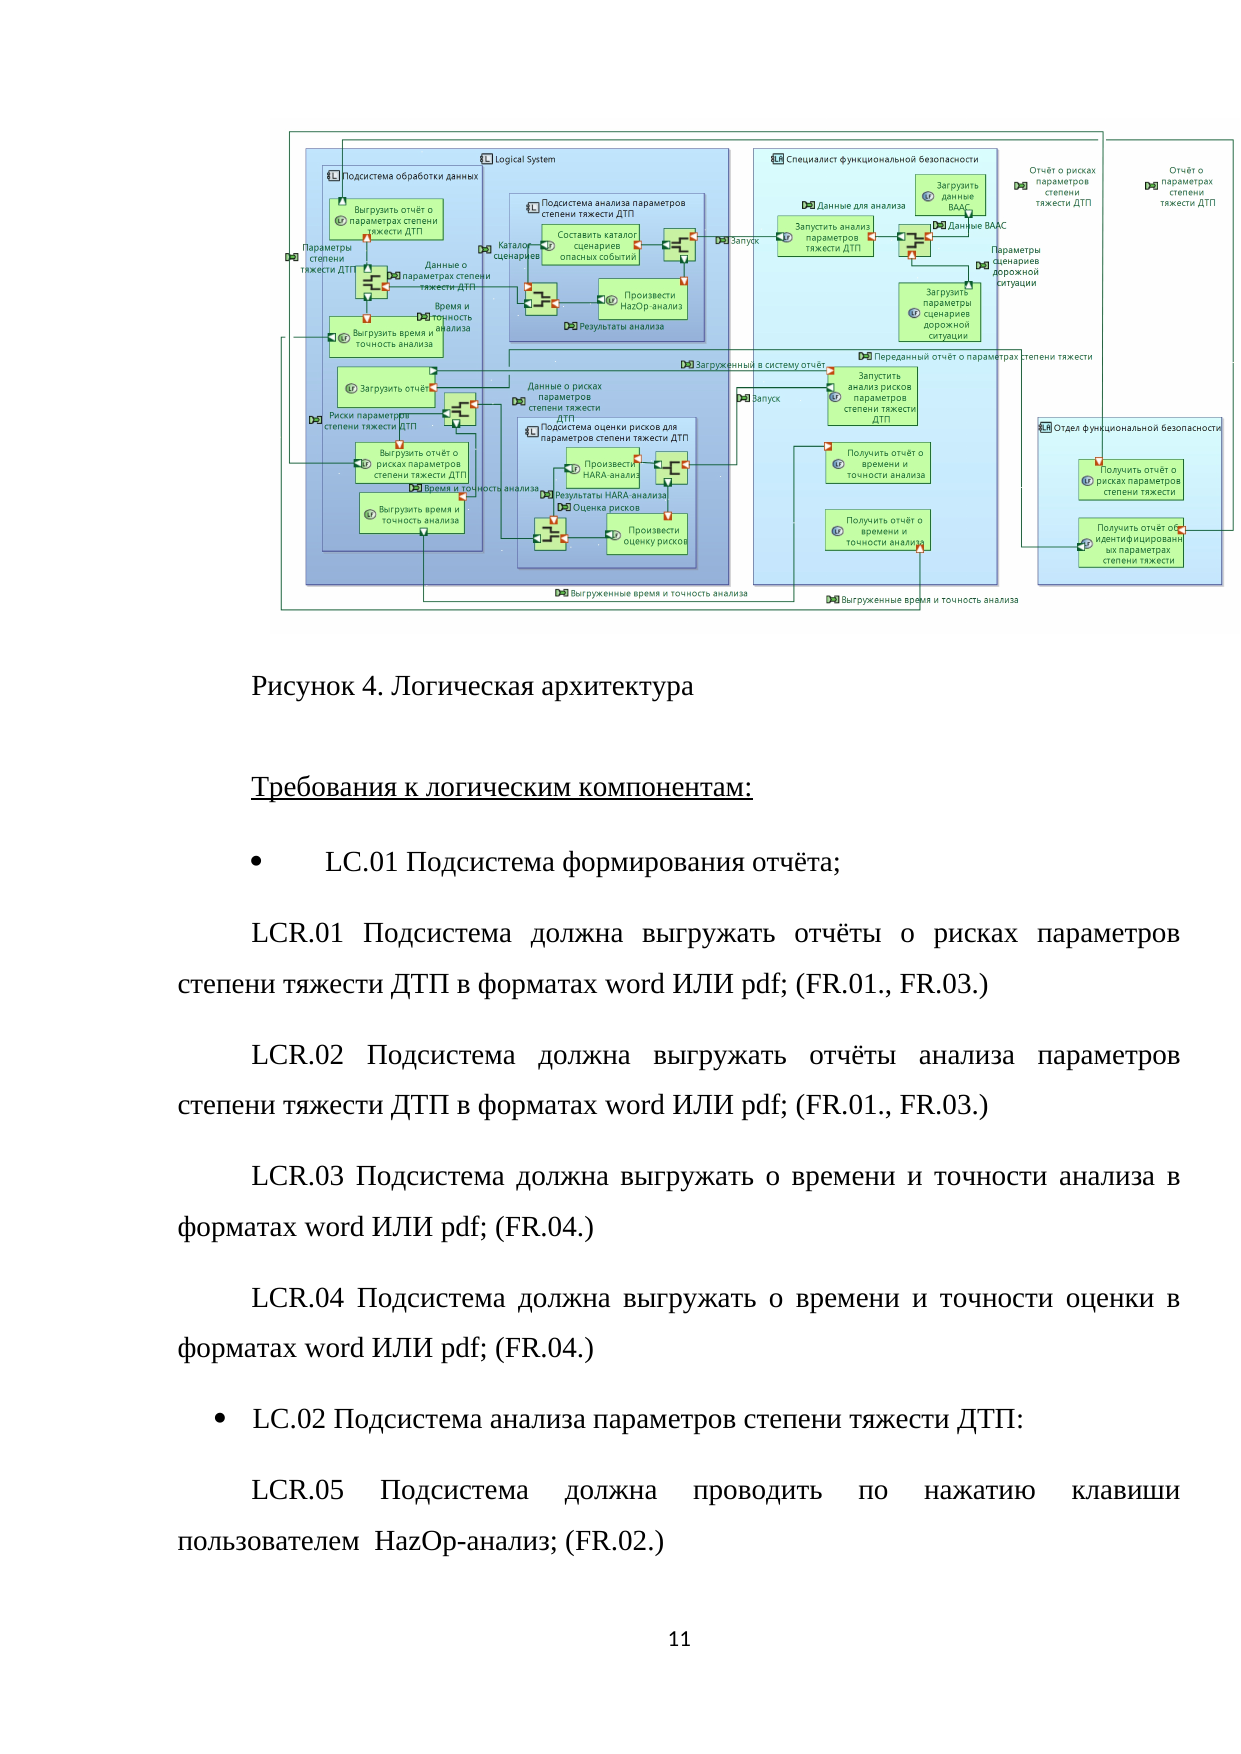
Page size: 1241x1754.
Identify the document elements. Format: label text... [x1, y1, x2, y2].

list LC.02 Подсистема анализа параметров степени тяжести ДТП: [215, 1401, 1181, 1435]
text LCR.02 Подсистема должна выгружать отчёты анализа параметров степени тяжести ДТП в форматах word ИЛИ pdf; (FR.01., FR.03.) [177, 1037, 1181, 1121]
text LCR.04 Подсистема должна выгружать о времени и точности оценки в форматах word ИЛИ pdf; (FR.04.) [177, 1280, 1181, 1364]
text LCR.03 Подсистема должна выгружать о времени и точности анализа в форматах word ИЛИ pdf; (FR.04.) [177, 1158, 1181, 1242]
list LC.01 Подсистема формирования отчёта; [177, 844, 1181, 878]
picture [269, 118, 1241, 634]
text LCR.05 Подсистема должна проводить по нажатию клавиши пользователем HazOp-анализ; (FR.02.) [177, 1472, 1181, 1556]
text LCR.01 Подсистема должна выгружать отчёты о рисках параметров степени тяжести ДТП в форматах word ИЛИ pdf; (FR.01., FR.03.) [177, 915, 1181, 999]
subtitle Требования к логическим компонентам: [177, 769, 1181, 802]
text Рисунок 4. Логическая архитектура [177, 668, 1181, 702]
